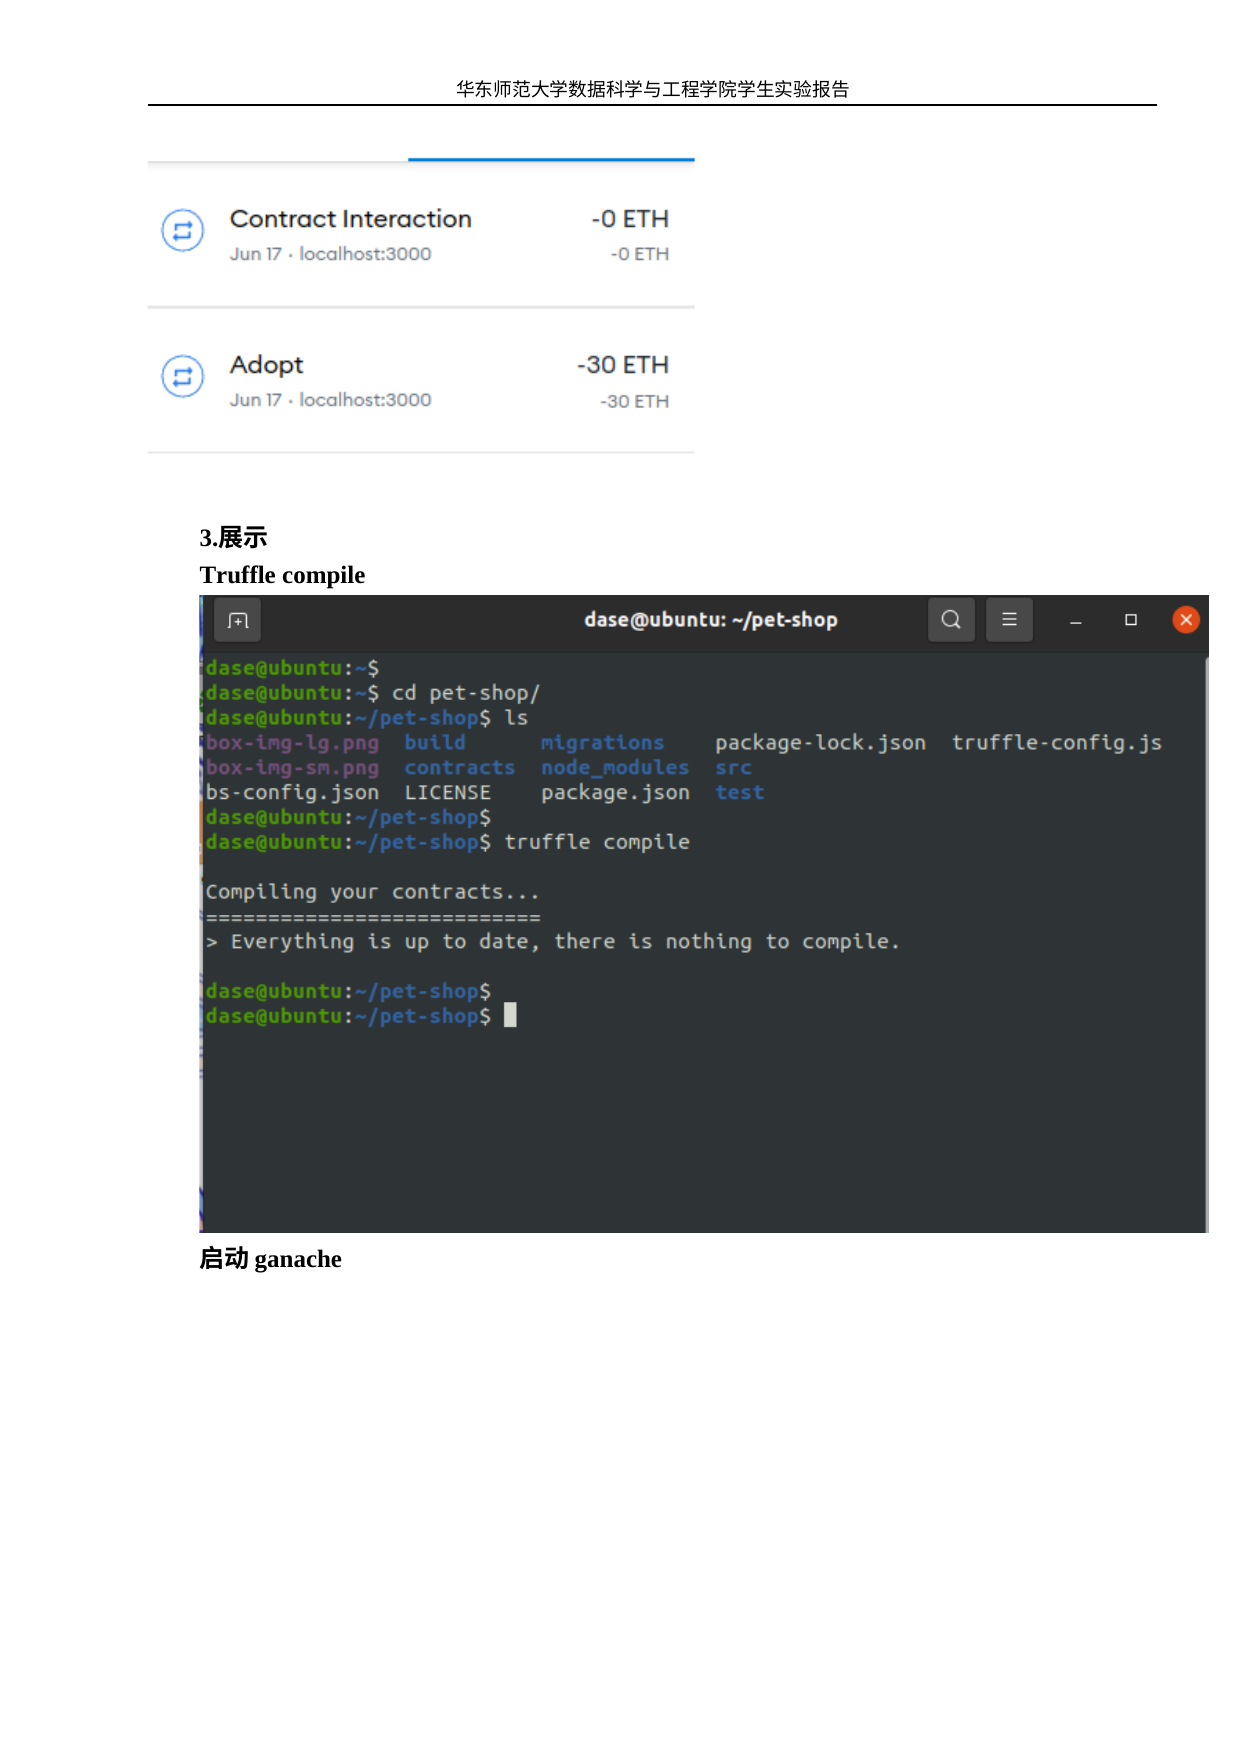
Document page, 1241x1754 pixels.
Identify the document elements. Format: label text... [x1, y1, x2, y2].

text 启动ganache [148, 1239, 1157, 1275]
picture [147, 150, 695, 477]
text Truffle compile [148, 560, 1157, 589]
picture [199, 595, 1209, 1233]
text 3.展示 [148, 518, 1157, 554]
